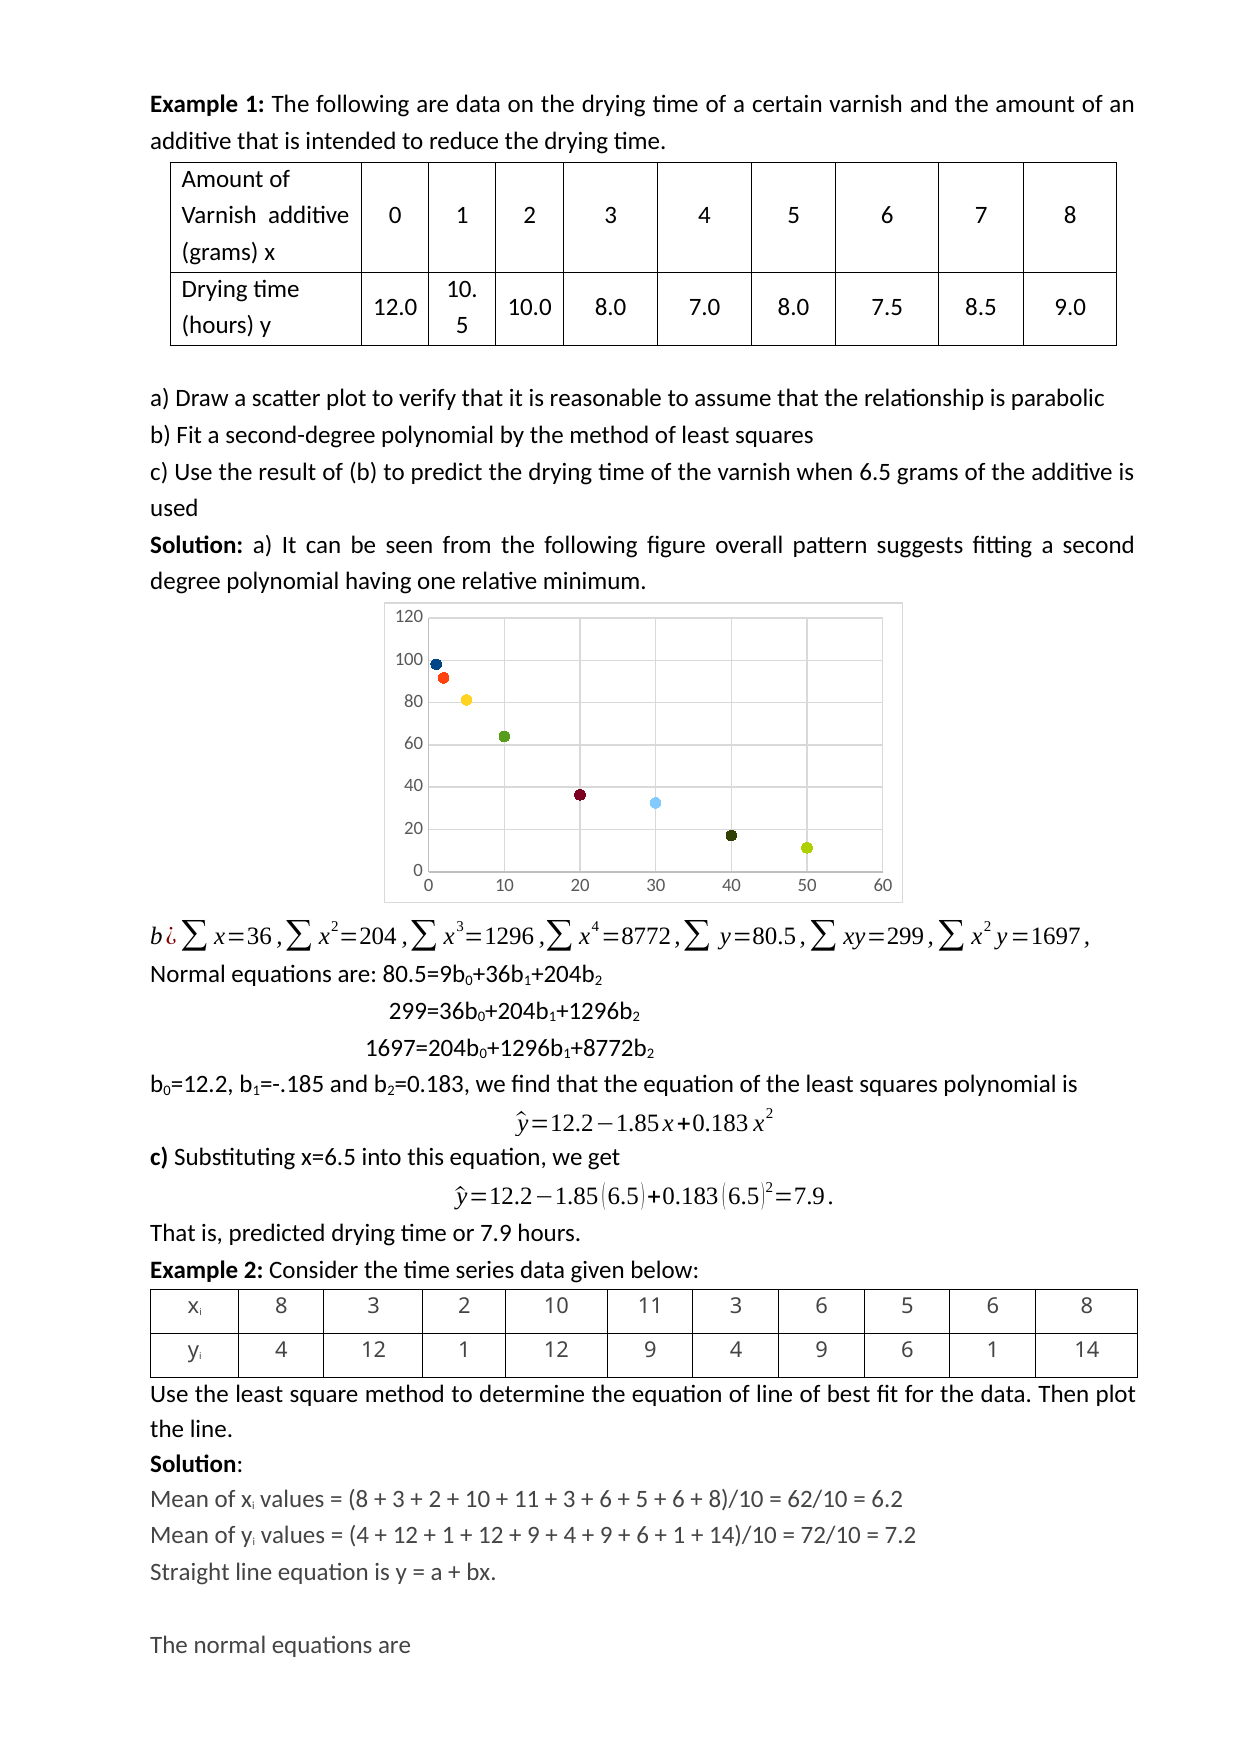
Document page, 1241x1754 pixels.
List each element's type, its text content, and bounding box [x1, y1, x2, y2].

table_cell 9 [608, 1334, 692, 1377]
text Solution: a) It can be seen from the following figure overall pattern suggests fitting a second degree polynomial having one relative minimum. [150, 529, 1137, 596]
table_header 2 [496, 163, 563, 272]
table_cell 6 [865, 1334, 949, 1377]
table_header 1 [429, 163, 495, 272]
text a) Draw a scatter plot to verify that it is reasonable to assume that the relationship is parabolic [150, 383, 1137, 413]
table_cell 8.0 [564, 273, 657, 345]
table_header 0 [362, 163, 428, 272]
table_header 3 [693, 1290, 778, 1333]
table_cell 12 [506, 1334, 607, 1377]
table_cell 8.0 [752, 273, 835, 345]
text Straight line equation is y = a + bx. [150, 1556, 1137, 1586]
text 299=36b0+204b1+1296b2 [150, 995, 1137, 1026]
table_cell Drying time (hours) y [171, 273, 361, 345]
text The normal equations are [150, 1629, 1137, 1659]
table_header 6 [779, 1290, 864, 1333]
text 1697=204b0+1296b1+8772b2 [150, 1032, 1137, 1062]
text Mean of xi values = (8 + 3 + 2 + 10 + 11 + 3 + 6 + 5 + 6 + 8)/10 = 62/10 = 6.2 [150, 1483, 1137, 1513]
table_header 2 [423, 1290, 505, 1333]
table_header 5 [752, 163, 835, 272]
table_cell 10.0 [496, 273, 563, 345]
table_header 8 [1036, 1290, 1137, 1333]
table_header 3 [564, 163, 657, 272]
text b0=12.2, b1=-.185 and b2=0.183, we find that the equation of the least squares polynomial is [150, 1068, 1137, 1099]
table_cell 9.0 [1024, 273, 1116, 345]
table_header 10 [506, 1290, 607, 1333]
text Example 2: Consider the time series data given below: [150, 1254, 1137, 1284]
table_cell 8.5 [939, 273, 1023, 345]
text c) Substituting x=6.5 into this equation, we get [150, 1141, 1137, 1172]
table_header 5 [865, 1290, 949, 1333]
table_cell 12.0 [362, 273, 428, 345]
table_header 4 [658, 163, 751, 272]
table_cell 4 [239, 1334, 323, 1377]
text Mean of yi values = (4 + 12 + 1 + 12 + 9 + 4 + 9 + 6 + 1 + 14)/10 = 72/10 = 7.2 [150, 1519, 1137, 1550]
table_cell 4 [693, 1334, 778, 1377]
table_cell 14 [1036, 1334, 1137, 1377]
table_header 8 [1024, 163, 1116, 272]
table_cell 7.5 [836, 273, 938, 345]
text Normal equations are: 80.5=9b0+36b1+204b2 [150, 958, 1137, 989]
table_header 7 [939, 163, 1023, 272]
table_cell yi [151, 1334, 238, 1377]
table_header 3 [324, 1290, 422, 1333]
text c) Use the result of (b) to predict the drying time of the varnish when 6.5 grams of the additive is used [150, 456, 1137, 523]
table_header Amount of Varnish additive (grams) x [171, 163, 361, 272]
table_cell 9 [779, 1334, 864, 1377]
table_cell 1 [423, 1334, 505, 1377]
text Example 1: The following are data on the drying time of a certain varnish and the amount of an additive that is intended to reduce the drying time. [150, 89, 1137, 156]
table_header 6 [950, 1290, 1035, 1333]
table_header xi [151, 1290, 238, 1333]
table_cell 10.5 [429, 273, 495, 345]
table_cell 12 [324, 1334, 422, 1377]
table_header 8 [239, 1290, 323, 1333]
table_cell 7.0 [658, 273, 751, 345]
text Use the least square method to determine the equation of line of best fit for the data. Then plot the line. [150, 1378, 1137, 1443]
text That is, predicted drying time or 7.9 hours. [150, 1217, 1137, 1248]
table_header 6 [836, 163, 938, 272]
table_cell 1 [950, 1334, 1035, 1377]
table_header 11 [608, 1290, 692, 1333]
text b) Fit a second-degree polynomial by the method of least squares [150, 419, 1137, 450]
text Solution: [150, 1448, 1137, 1478]
